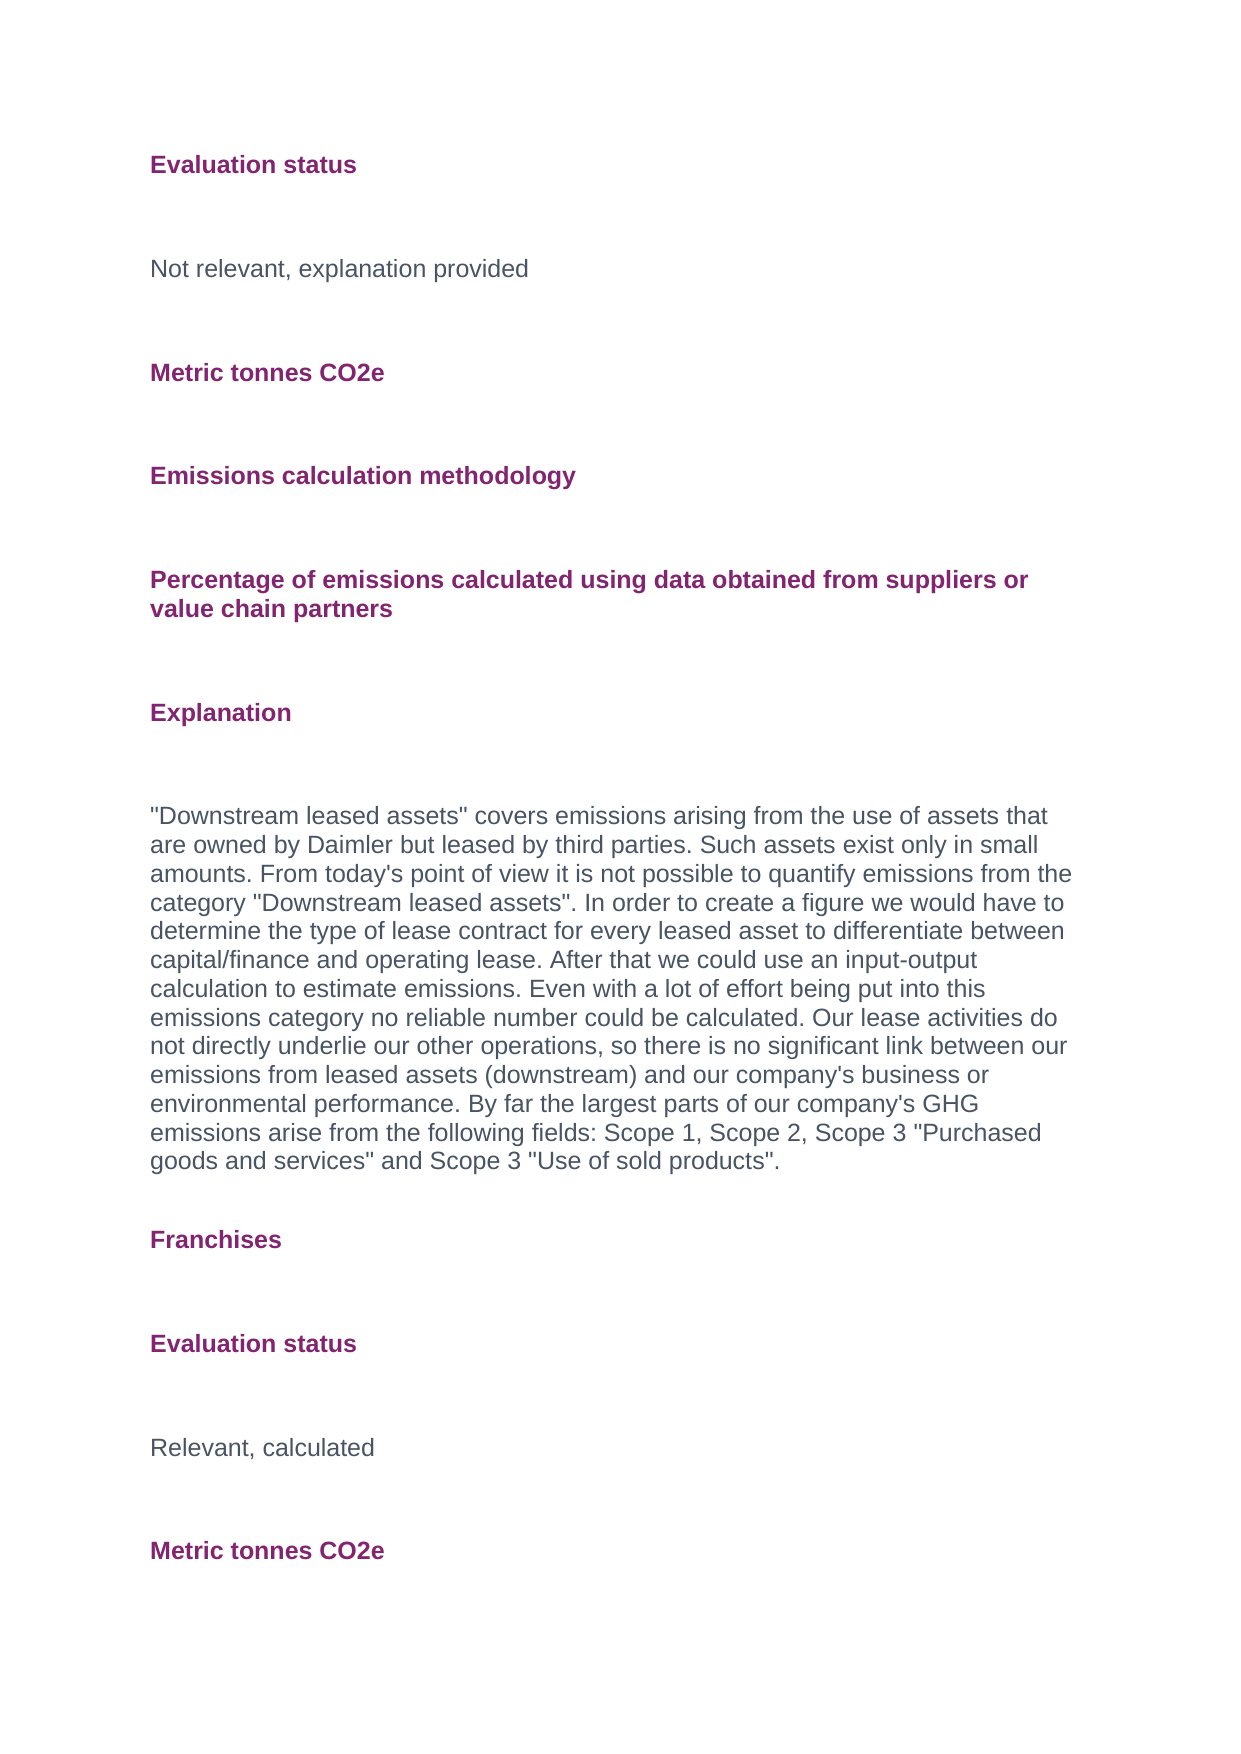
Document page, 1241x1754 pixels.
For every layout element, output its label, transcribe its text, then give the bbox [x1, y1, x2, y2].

subtitle Metric tonnes CO2e [150, 357, 1090, 386]
subtitle Evaluation status [150, 1329, 1090, 1357]
subtitle Emissions calculation methodology [150, 461, 1090, 490]
text Relevant, calculated [150, 1432, 1090, 1461]
text Not relevant, explanation provided [150, 254, 1090, 282]
subtitle Metric tonnes CO2e [150, 1536, 1090, 1565]
text "Downstream leased assets" covers emissions arising from the use of assets that are owned by Daimler but leased by third parties. Such assets exist only in small amounts. From today's point of view it is not possible to quantify emissions from the category "Downstream leased assets". In order to create a figure we would have to determine the type of lease contract for every leased asset to differentiate between capital/finance and operating lease. After that we could use an input-output calculation to estimate emissions. Even with a lot of effort being put into this emissions category no reliable number could be calculated. Our lease activities do not directly underlie our other operations, so there is no significant link between our emissions from leased assets (downstream) and our company's business or environmental performance. By far the largest parts of our company's GHG emissions arise from the following fields: Scope 1, Scope 2, Scope 3 "Purchased goods and services" and Scope 3 "Use of sold products". [150, 801, 1090, 1175]
subtitle Percentage of emissions calculated using data obtained from suppliers or value chain partners [150, 565, 1090, 622]
subtitle Evaluation status [150, 150, 1090, 179]
subtitle Explanation [150, 697, 1090, 726]
subtitle Franchises [150, 1225, 1090, 1254]
